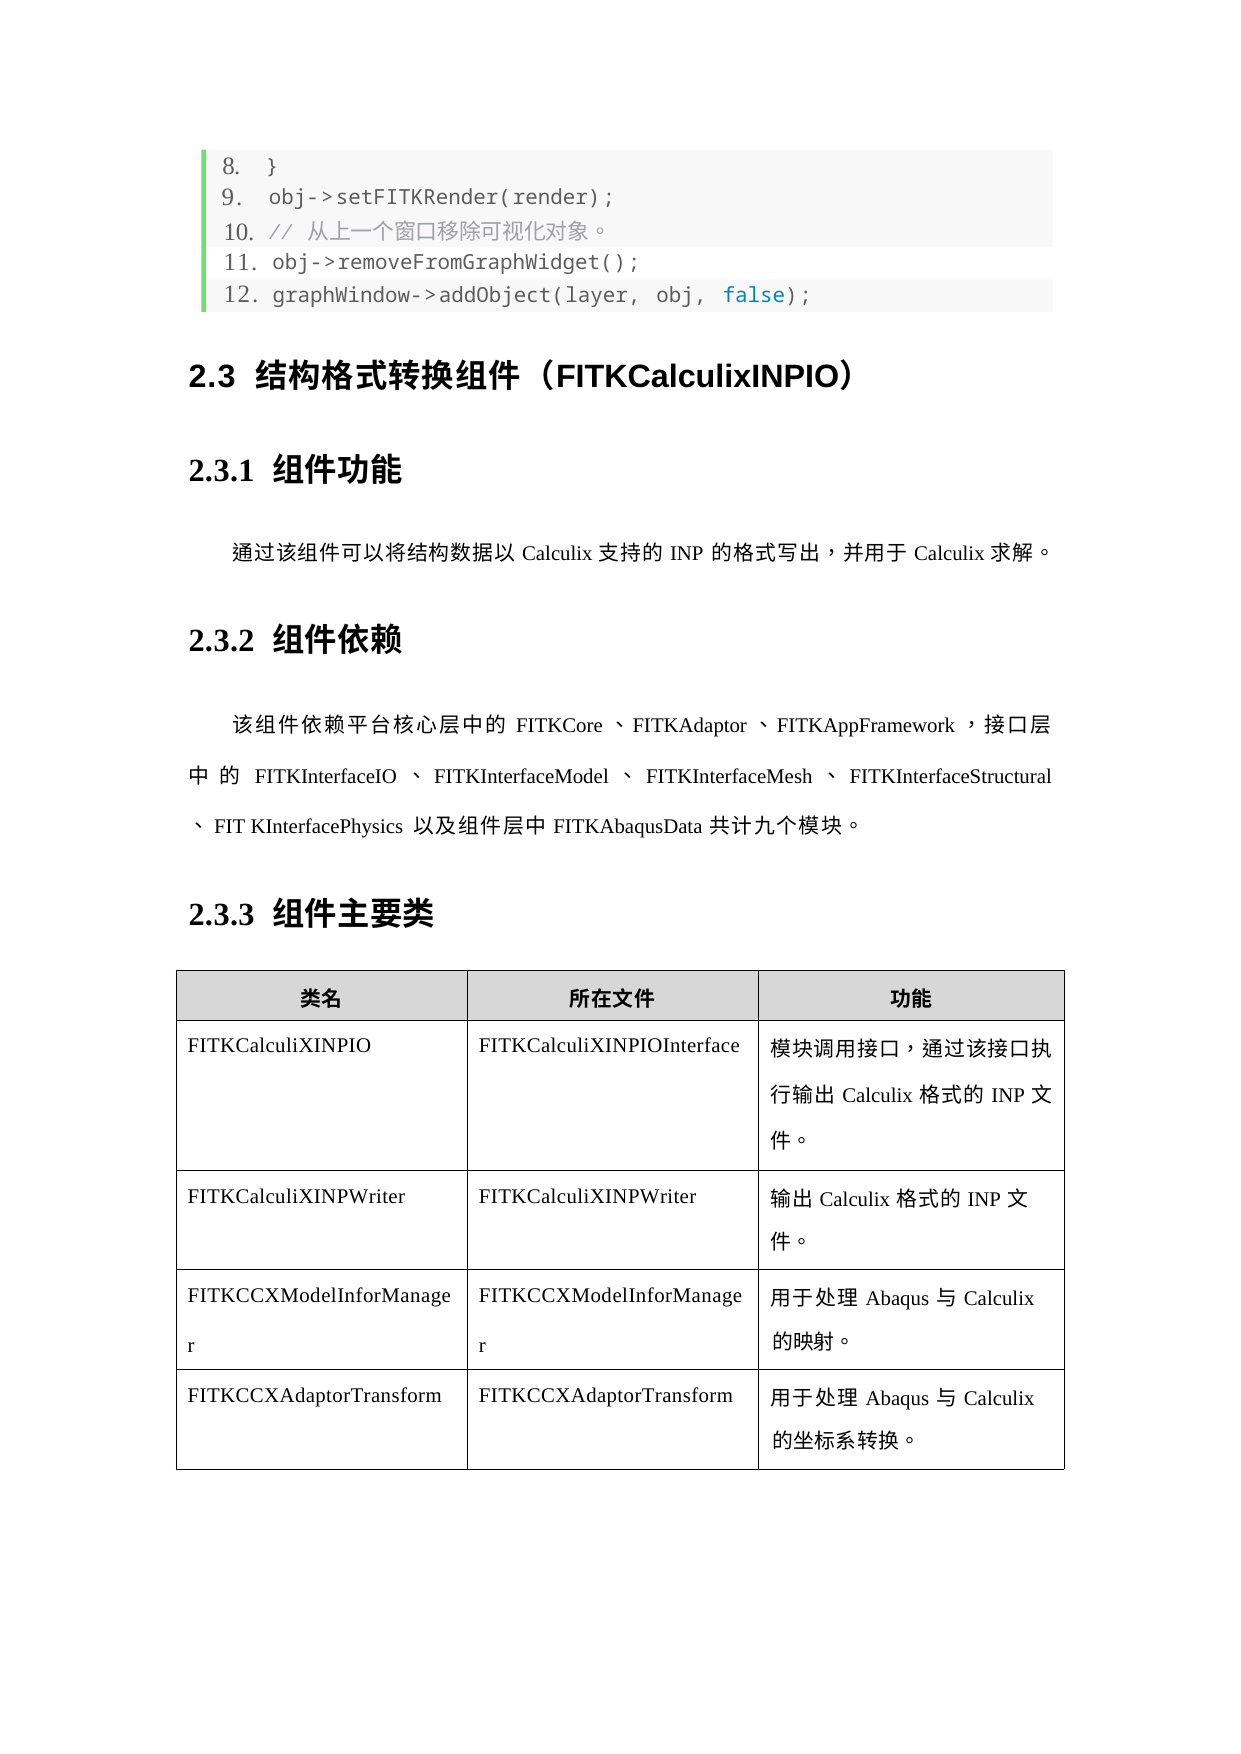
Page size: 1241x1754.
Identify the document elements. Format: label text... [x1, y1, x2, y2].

text 11. obj->removeFromGraphWidget(); [223, 250, 1240, 280]
table_header 所在文件 [468, 971, 758, 1020]
table_cell FITKCalculiXINPIOInterface [468, 1021, 758, 1170]
table_cell 输出 Calculix 格式的 INP 文 件。 [759, 1171, 1064, 1269]
table_cell FITKCCXAdaptorTransform [177, 1370, 467, 1469]
table_header 类名 [177, 971, 467, 1020]
table_cell FITKCalculiXINPWriter [177, 1171, 467, 1269]
table_cell 用于处理 Abaqus 与 Calculix 的映射。 [759, 1270, 1064, 1368]
text 12. graphWindow->addObject(layer, obj, false); [223, 282, 1240, 312]
text 通过该组件可以将结构数据以 Calculix 支持的 INP 的格式写出，并用于 Calculix 求解。 [232, 539, 1240, 566]
text 9. obj->setFITKRender(render); [221, 185, 1240, 215]
text 10. // 从上一个窗口移除可视化对象。 [223, 217, 1240, 249]
text 2.3.2 组件依赖 [188, 619, 1240, 659]
table_cell FITKCalculiXINPIO [177, 1021, 467, 1170]
table_header 功能 [759, 971, 1064, 1020]
text 8. } [222, 153, 1240, 182]
text 2.3.3 组件主要类 [188, 892, 1240, 933]
text 2.3.1 组件功能 [188, 448, 1240, 489]
table_cell FITKCCXModelInforManage r [177, 1270, 467, 1368]
table_cell FITKCCXModelInforManage r [468, 1270, 758, 1368]
text 2.3 结构格式转换组件（FITKCalculixINPIO） [188, 355, 1240, 396]
text 该组件依赖平台核心层中的 FITKCore 、FITKAdaptor 、FITKAppFramework ，接口层中 的 FITKInterfaceIO 、FITKInterfaceModel 、FITKInterfaceMesh 、FITKInterfaceStructural 、FIT KInterfacePhysics 以及组件层中 FITKAbaqusData 共计九个模块。 [188, 710, 1052, 840]
table_cell 模块调用接口，通过该接口执 行输出 Calculix 格式的 INP 文 件。 [759, 1021, 1064, 1170]
table_cell FITKCalculiXINPWriter [468, 1171, 758, 1269]
table_cell 用于处理 Abaqus 与 Calculix 的坐标系转换。 [759, 1370, 1064, 1469]
table_cell FITKCCXAdaptorTransform [468, 1370, 758, 1469]
